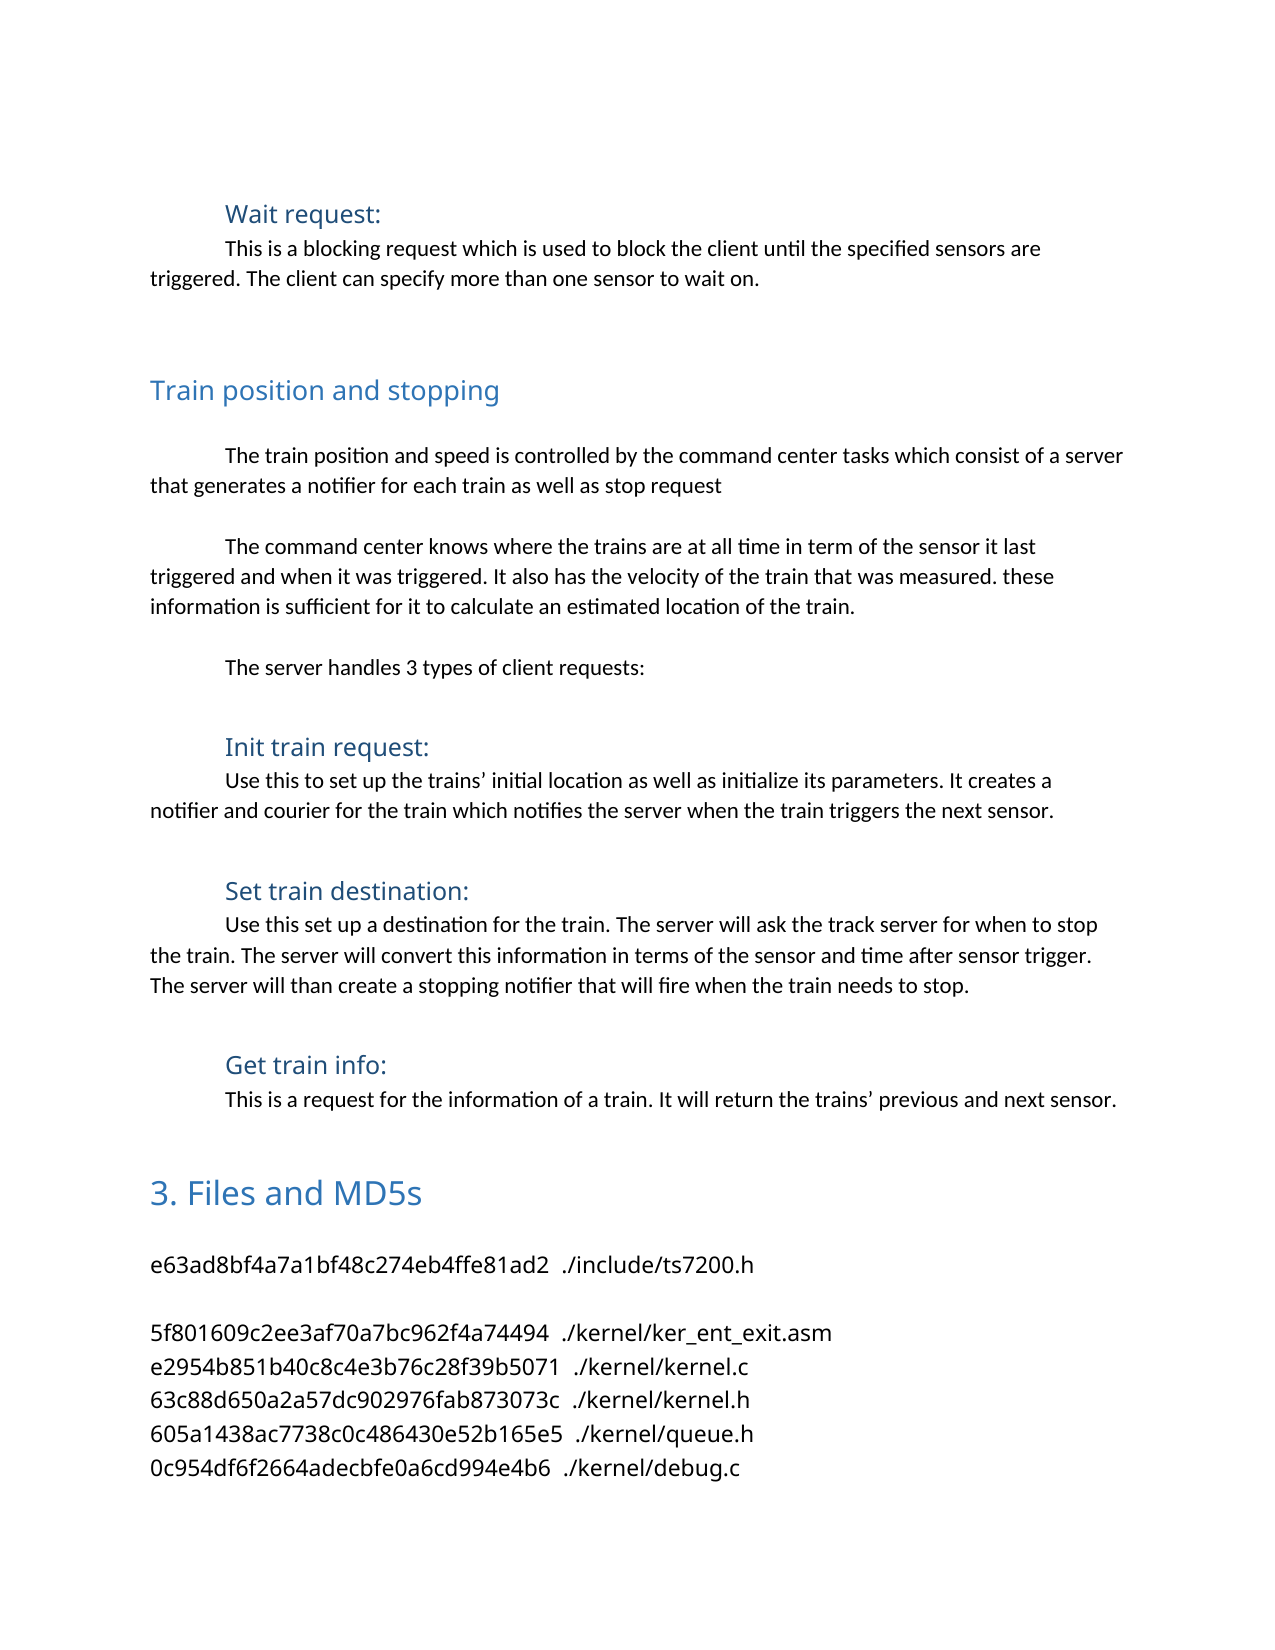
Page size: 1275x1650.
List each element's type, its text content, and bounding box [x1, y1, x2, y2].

text 63c88d650a2a57dc902976fab873073c ./kernel/kernel.h [150, 1384, 1125, 1416]
subtitle Set train destination: [150, 874, 1125, 908]
subtitle 3. Files and MD5s [150, 1170, 1125, 1216]
text Use this set up a destination for the train. The server will ask the track server for when to stop the train. The server will convert this information in terms of the sensor and time after sensor trigger. The server will than create a stopping notifier that will fire when the train needs to stop. [150, 911, 1125, 999]
subtitle Init train request: [150, 730, 1125, 764]
text The command center knows where the trains are at all time in term of the sensor it last triggered and when it was triggered. It also has the velocity of the train that was measured. these information is sufficient for it to calculate an estimated location of the train. [150, 532, 1125, 620]
text 0c954df6f2664adecbfe0a6cd994e4b6 ./kernel/debug.c [150, 1452, 1125, 1483]
text The train position and speed is controlled by the command center tasks which consist of a server that generates a notifier for each train as well as stop request [150, 441, 1125, 499]
text e63ad8bf4a7a1bf48c274eb4ffe81ad2 ./include/ts7200.h [150, 1249, 1125, 1281]
text 605a1438ac7738c0c486430e52b165e5 ./kernel/queue.h [150, 1418, 1125, 1449]
subtitle Get train info: [150, 1048, 1125, 1082]
text e2954b851b40c8c4e3b76c28f39b5071 ./kernel/kernel.c [150, 1351, 1125, 1382]
subtitle Wait request: [150, 197, 1125, 231]
text 5f801609c2ee3af70a7bc962f4a74494 ./kernel/ker_ent_exit.asm [150, 1317, 1125, 1348]
text This is a blocking request which is used to block the client until the specified sensors are triggered. The client can specify more than one sensor to wait on. [150, 234, 1125, 292]
text Use this to set up the trains’ initial location as well as initialize its parameters. It creates a notifier and courier for the train which notifies the server when the train triggers the next sensor. [150, 766, 1125, 825]
text This is a request for the information of a train. It will return the trains’ previous and next sensor. [150, 1085, 1125, 1113]
text The server handles 3 types of client requests: [150, 653, 1125, 681]
subtitle Train position and stopping [150, 371, 1125, 408]
